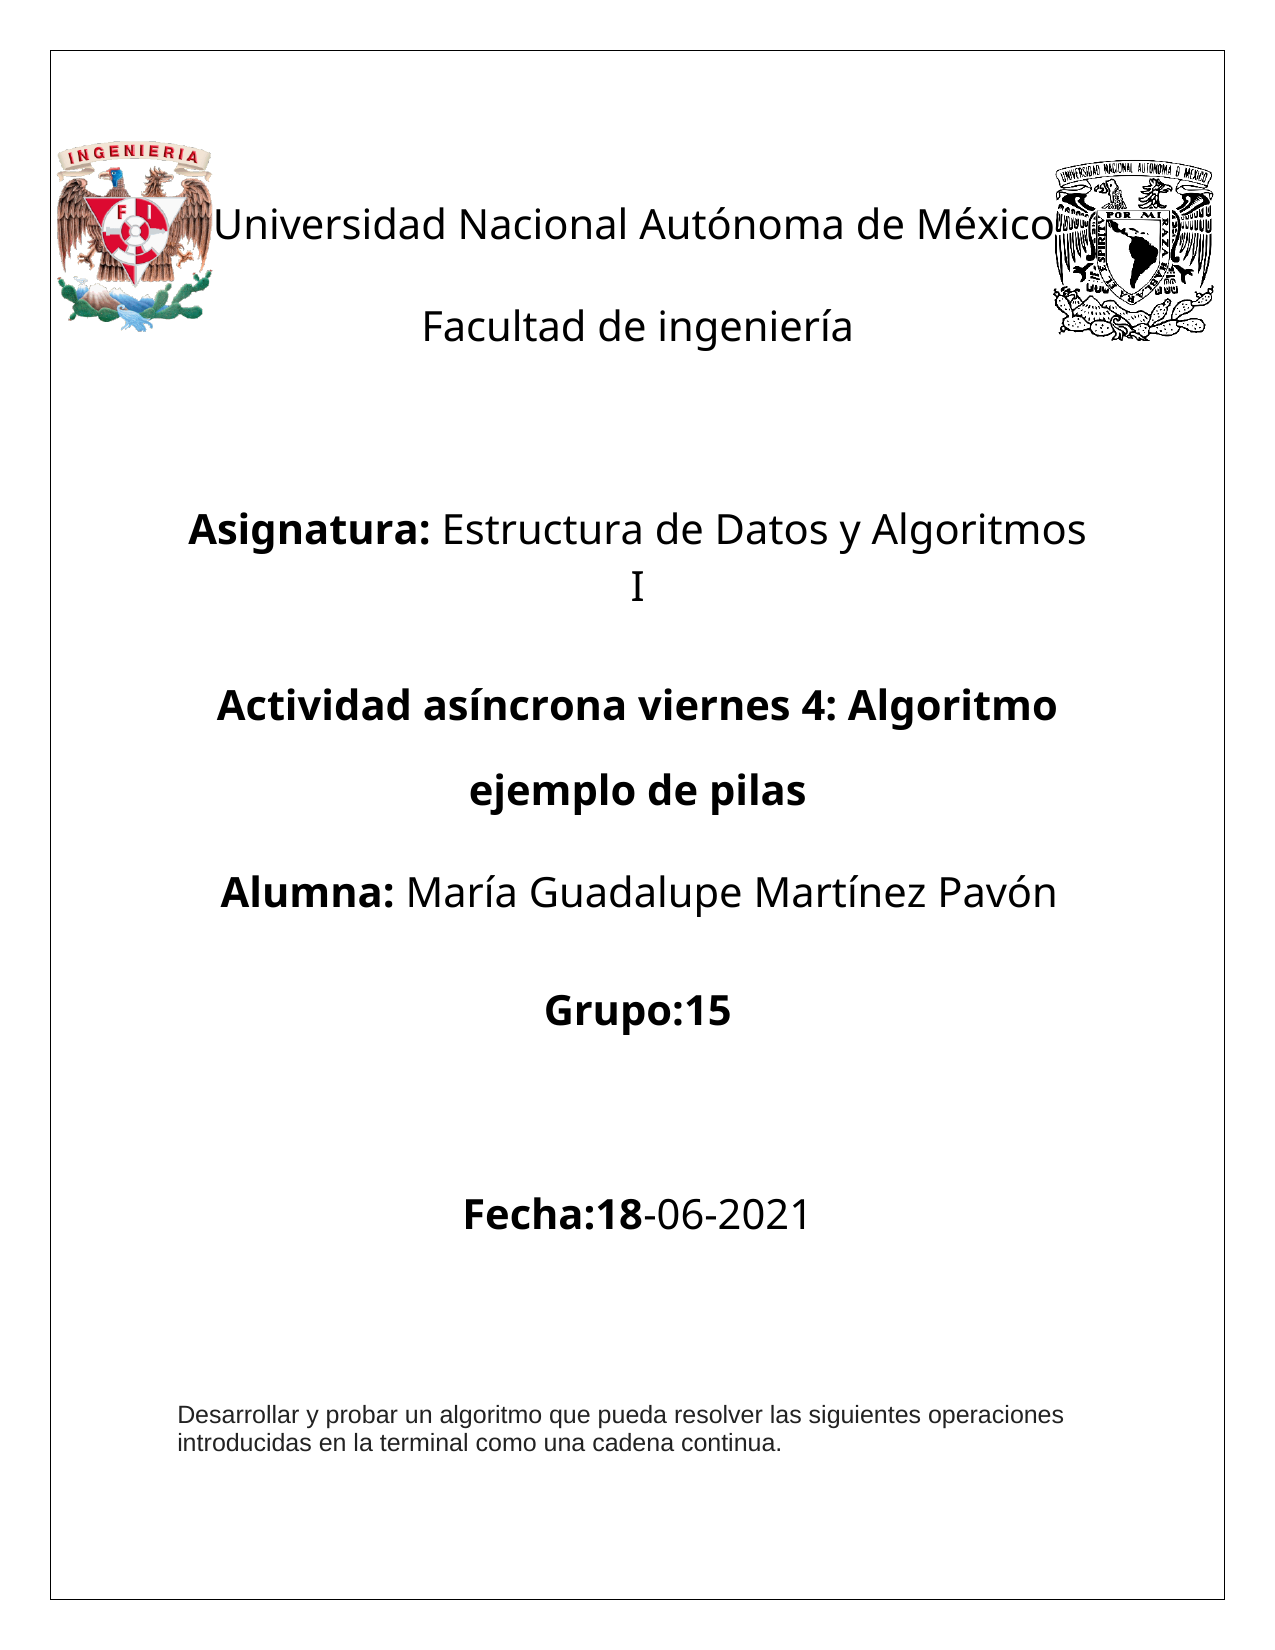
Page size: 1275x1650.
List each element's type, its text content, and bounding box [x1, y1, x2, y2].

text Grupo:15 [177, 981, 1098, 1038]
picture [1052, 159, 1214, 341]
text Desarrollar y probar un algoritmo que pueda resolver las siguientes operaciones introducidas en la terminal como una cadena continua. [177, 1399, 1098, 1457]
text Actividad asíncrona viernes 4: Algoritmo ejemplo de pilas [177, 676, 1098, 817]
text Facultad de ingeniería [177, 296, 1098, 353]
picture [53, 139, 215, 334]
text Asignatura: Estructura de Datos y Algoritmos I [177, 500, 1098, 613]
text Alumna: María Guadalupe Martínez Pavón [177, 862, 1098, 919]
text Fecha:18-06-2021 [177, 1185, 1098, 1242]
text Universidad Nacional Autónoma de México [215, 194, 1052, 251]
